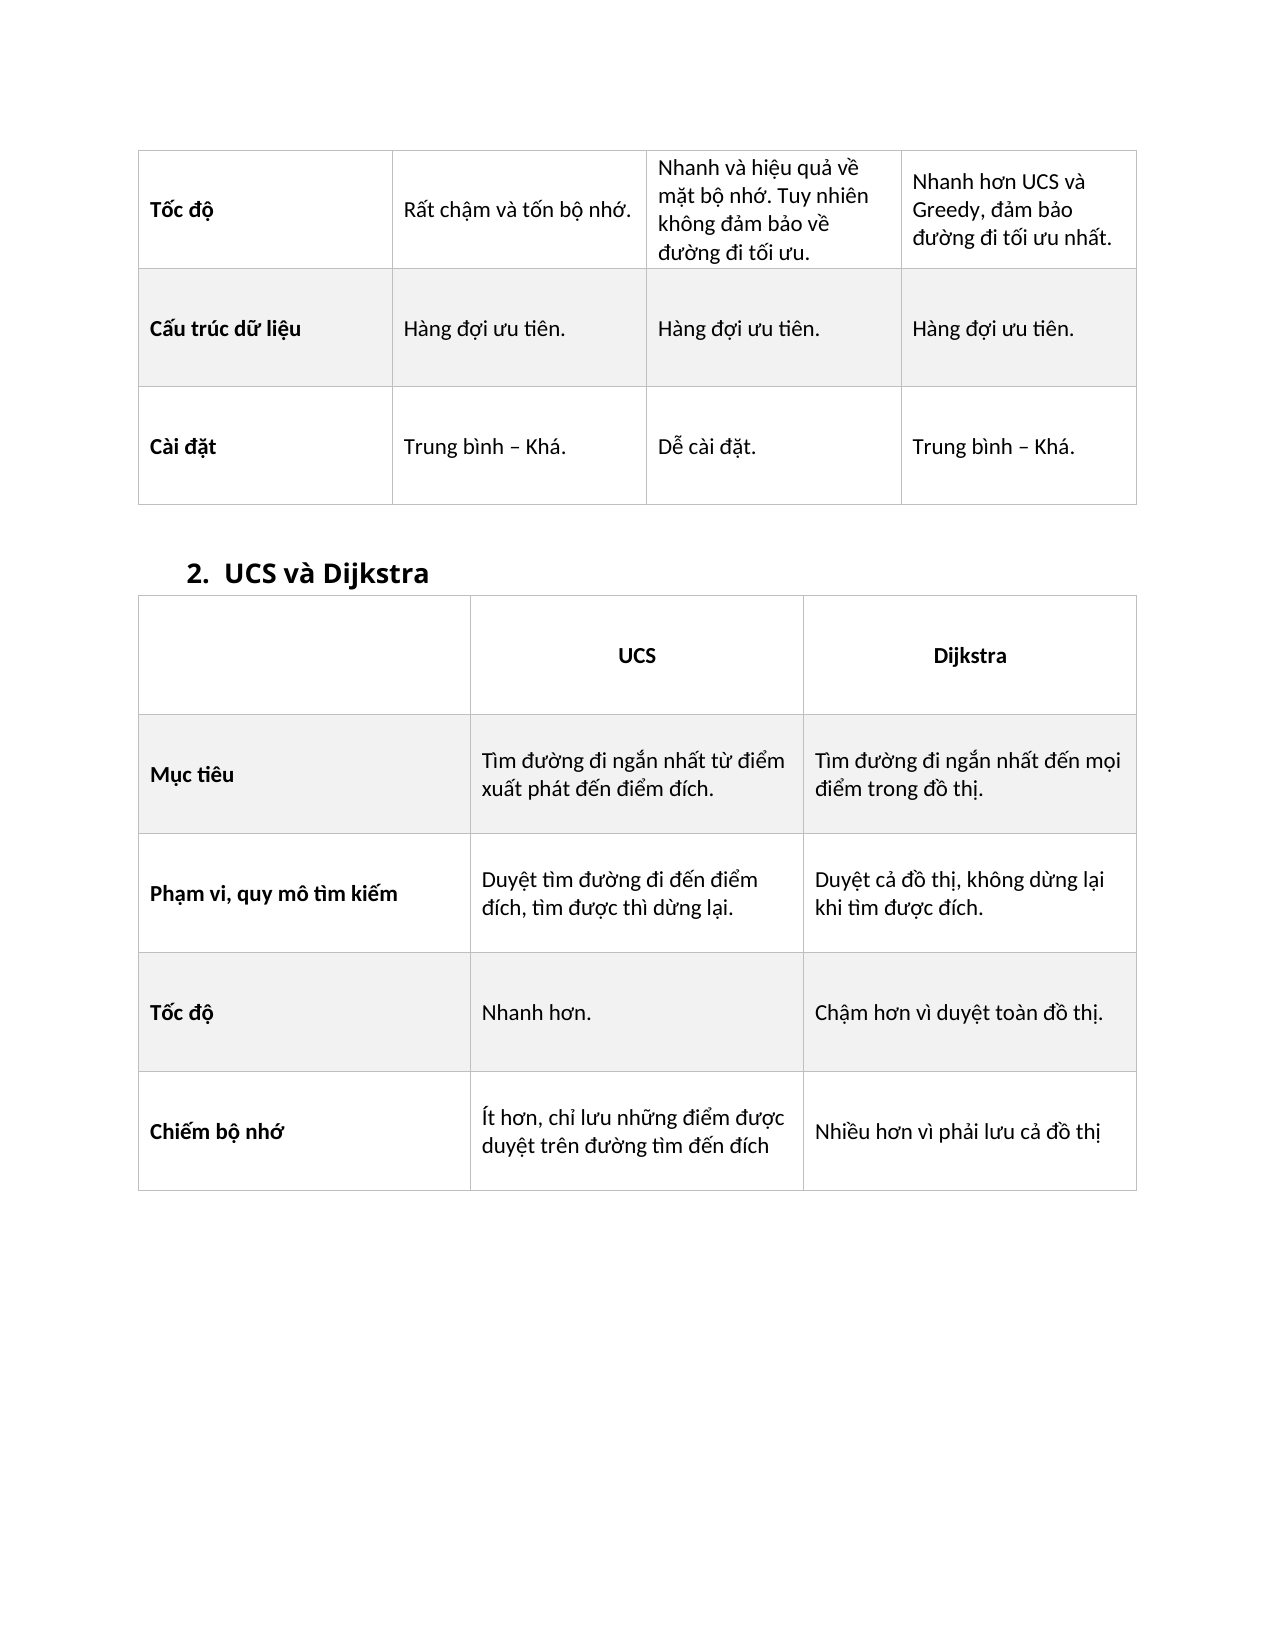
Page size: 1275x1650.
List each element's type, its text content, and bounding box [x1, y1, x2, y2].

table_cell Cài đặt [139, 387, 392, 504]
table_cell Ít hơn, chỉ lưu những điểm được duyệt trên đường tìm đến đích [471, 1072, 803, 1190]
table_cell Phạm vi, quy mô tìm kiếm [139, 834, 470, 952]
table_cell Hàng đợi ưu tiên. [902, 269, 1136, 386]
table_cell Rất chậm và tốn bộ nhớ. [393, 151, 646, 268]
subtitle UCS và Dijkstra [186, 555, 1125, 592]
table_header Dijkstra [804, 596, 1136, 714]
table_cell Tìm đường đi ngắn nhất đến mọi điểm trong đồ thị. [804, 715, 1136, 833]
table_cell Duyệt cả đồ thị, không dừng lại khi tìm được đích. [804, 834, 1136, 952]
table_cell Hàng đợi ưu tiên. [393, 269, 646, 386]
table_cell Cấu trúc dữ liệu [139, 269, 392, 386]
table_header UCS [471, 596, 803, 714]
table_cell Nhanh hơn UCS và Greedy, đảm bảo đường đi tối ưu nhất. [902, 151, 1136, 268]
table_cell Tốc độ [139, 953, 470, 1071]
table_cell Mục tiêu [139, 715, 470, 833]
table_cell Chậm hơn vì duyệt toàn đồ thị. [804, 953, 1136, 1071]
table_cell Dễ cài đặt. [647, 387, 901, 504]
table_cell Hàng đợi ưu tiên. [647, 269, 901, 386]
table_cell Nhanh và hiệu quả về mặt bộ nhớ. Tuy nhiên không đảm bảo về đường đi tối ưu. [647, 151, 901, 268]
table_cell Nhanh hơn. [471, 953, 803, 1071]
table_header [139, 596, 470, 714]
table_cell Chiếm bộ nhớ [139, 1072, 470, 1190]
table_cell Trung bình – Khá. [902, 387, 1136, 504]
table_cell Duyệt tìm đường đi đến điểm đích, tìm được thì dừng lại. [471, 834, 803, 952]
table_cell Tốc độ [139, 151, 392, 268]
table_cell Trung bình – Khá. [393, 387, 646, 504]
table_cell Nhiều hơn vì phải lưu cả đồ thị [804, 1072, 1136, 1190]
table_cell Tìm đường đi ngắn nhất từ điểm xuất phát đến điểm đích. [471, 715, 803, 833]
